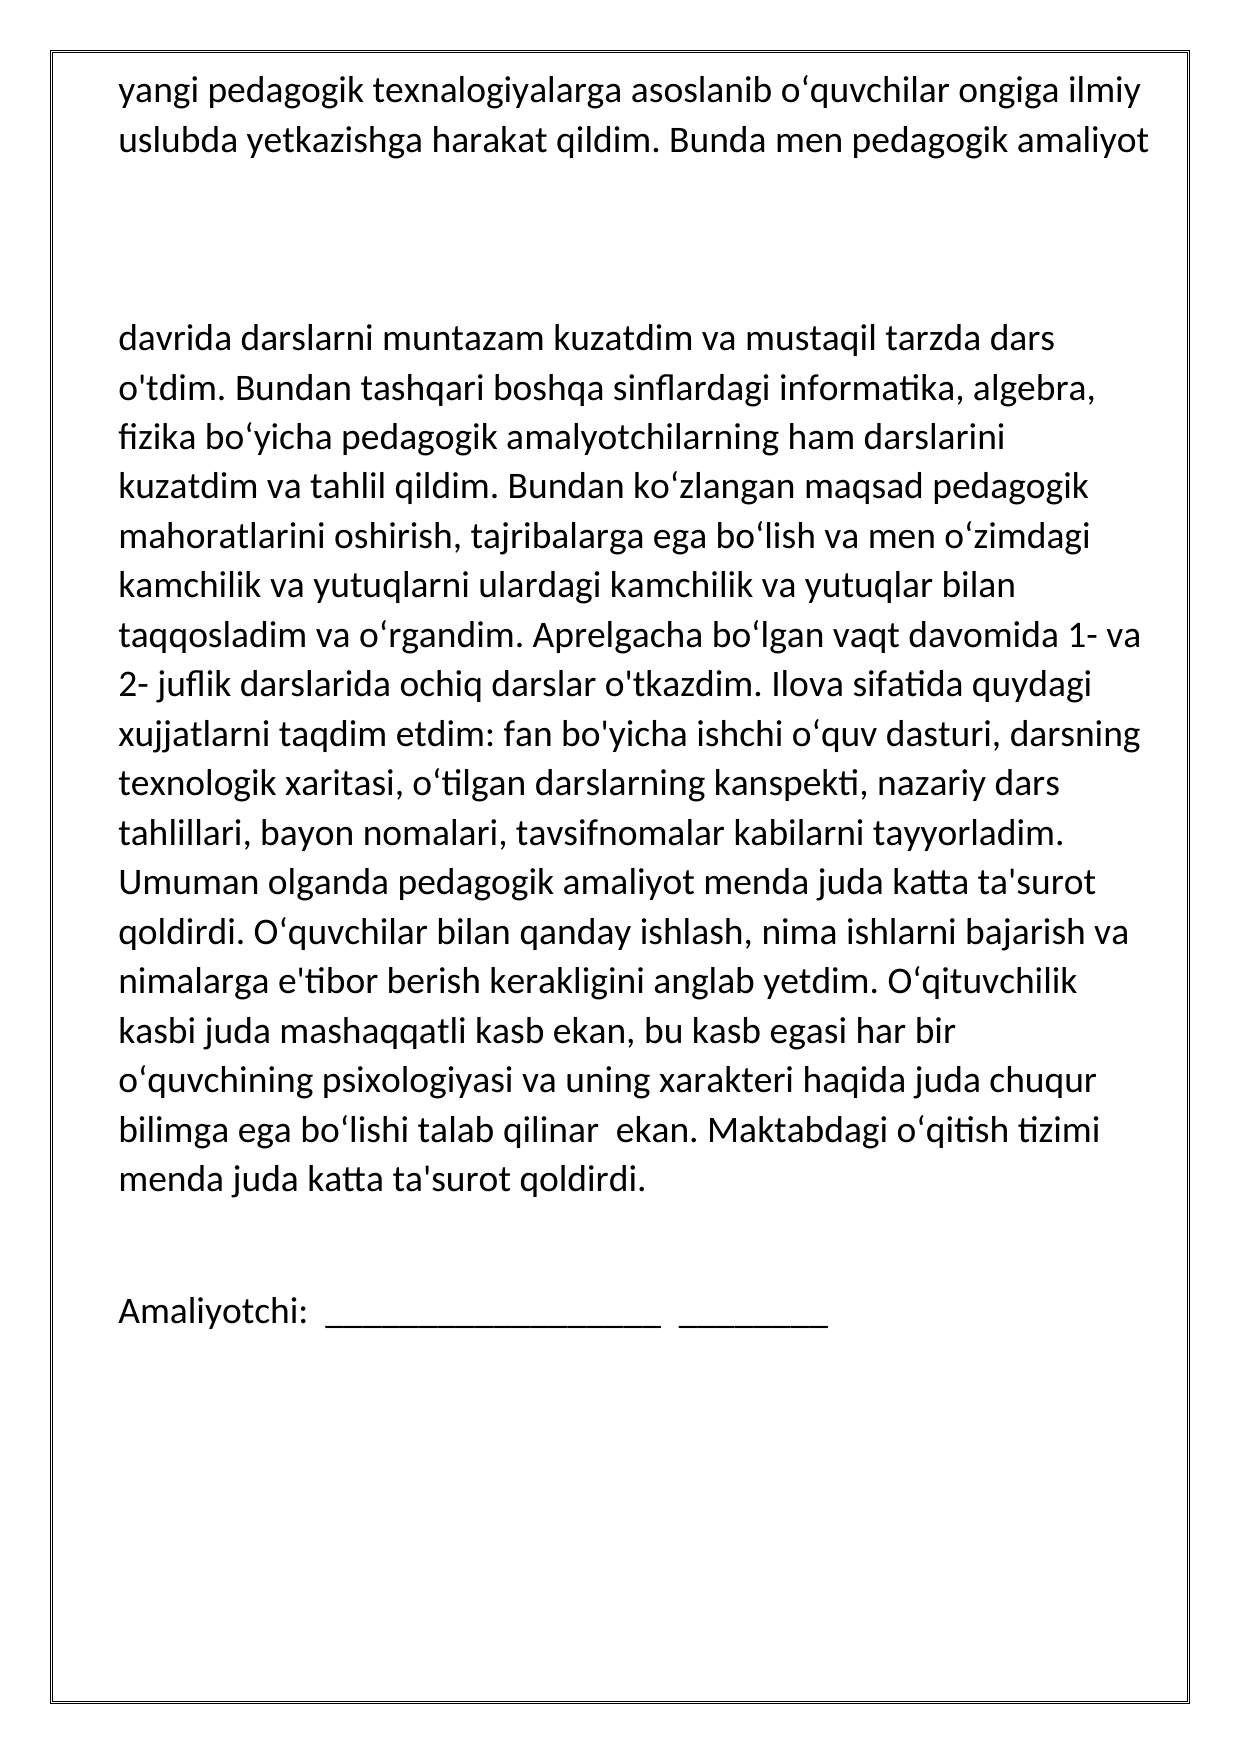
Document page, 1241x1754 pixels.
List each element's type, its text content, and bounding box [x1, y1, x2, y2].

text Amaliyotchi: __________________ ________ [118, 1287, 1152, 1333]
text yangi pedagogik texnalogiyalarga asoslanib oʻquvchilar ongiga ilmiy uslubda yetkazishga harakat qildim. Bunda men pedagogik amaliyot [118, 66, 1152, 161]
text davrida darslarni muntazam kuzatdim va mustaqil tarzda dars o'tdim. Bundan tashqari boshqa sinflardagi informatika, algebra, fizika boʻyicha pedagogik amalyotchilarning ham darslarini kuzatdim va tahlil qildim. Bundan koʻzlangan maqsad pedagogik mahoratlarini oshirish, tajribalarga ega boʻlish va men oʻzimdagi kamchilik va yutuqlarni ulardagi kamchilik va yutuqlar bilan taqqosladim va oʻrgandim. Aprelgacha boʻlgan vaqt davomida 1- va 2- juflik darslarida ochiq darslar o'tkazdim. Ilova sifatida quydagi xujjatlarni taqdim etdim: fan bo'yicha ishchi oʻquv dasturi, darsning texnologik xaritasi, oʻtilgan darslarning kanspekti, nazariy dars tahlillari, bayon nomalari, tavsifnomalar kabilarni tayyorladim. Umuman olganda pedagogik amaliyot menda juda katta ta'surot qoldirdi. Oʻquvchilar bilan qanday ishlash, nima ishlarni bajarish va nimalarga e'tibor berish kerakligini anglab yetdim. Oʻqituvchilik kasbi juda mashaqqatli kasb ekan, bu kasb egasi har bir oʻquvchining psixologiyasi va uning xarakteri haqida juda chuqur bilimga ega boʻlishi talab qilinar ekan. Maktabdagi oʻqitish tizimi menda juda katta ta'surot qoldirdi. [118, 314, 1152, 1201]
